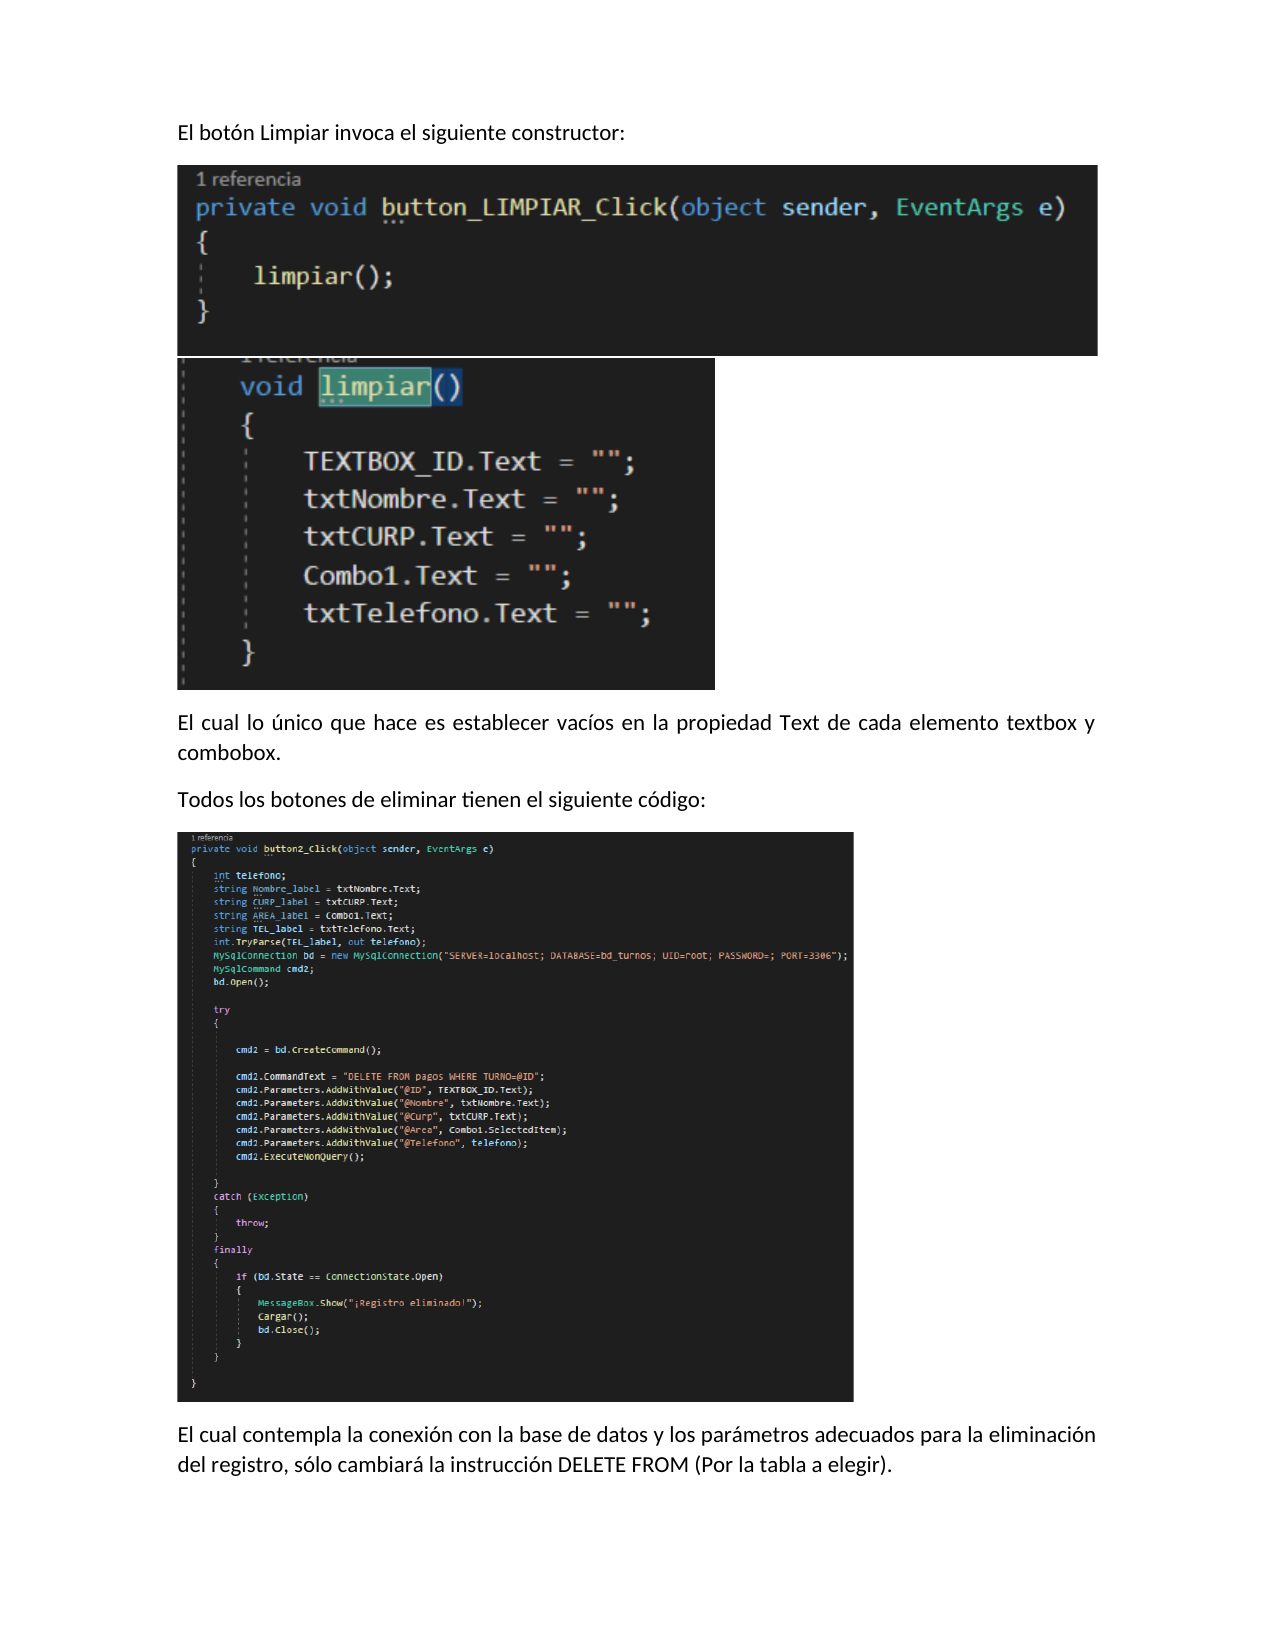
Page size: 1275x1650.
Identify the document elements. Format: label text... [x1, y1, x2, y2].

picture [177, 165, 1098, 356]
text Todos los botones de eliminar tienen el siguiente código: [177, 785, 1098, 813]
text El cual contempla la conexión con la base de datos y los parámetros adecuados para la eliminación del registro, sólo cambiará la instrucción DELETE FROM (Por la tabla a elegir). [177, 1420, 1098, 1478]
picture [177, 358, 715, 690]
text El cual lo único que hace es establecer vacíos en la propiedad Text de cada elemento textbox y combobox. [177, 708, 1098, 766]
text El botón Limpiar invoca el siguiente constructor: [177, 118, 1098, 146]
picture [177, 832, 854, 1402]
